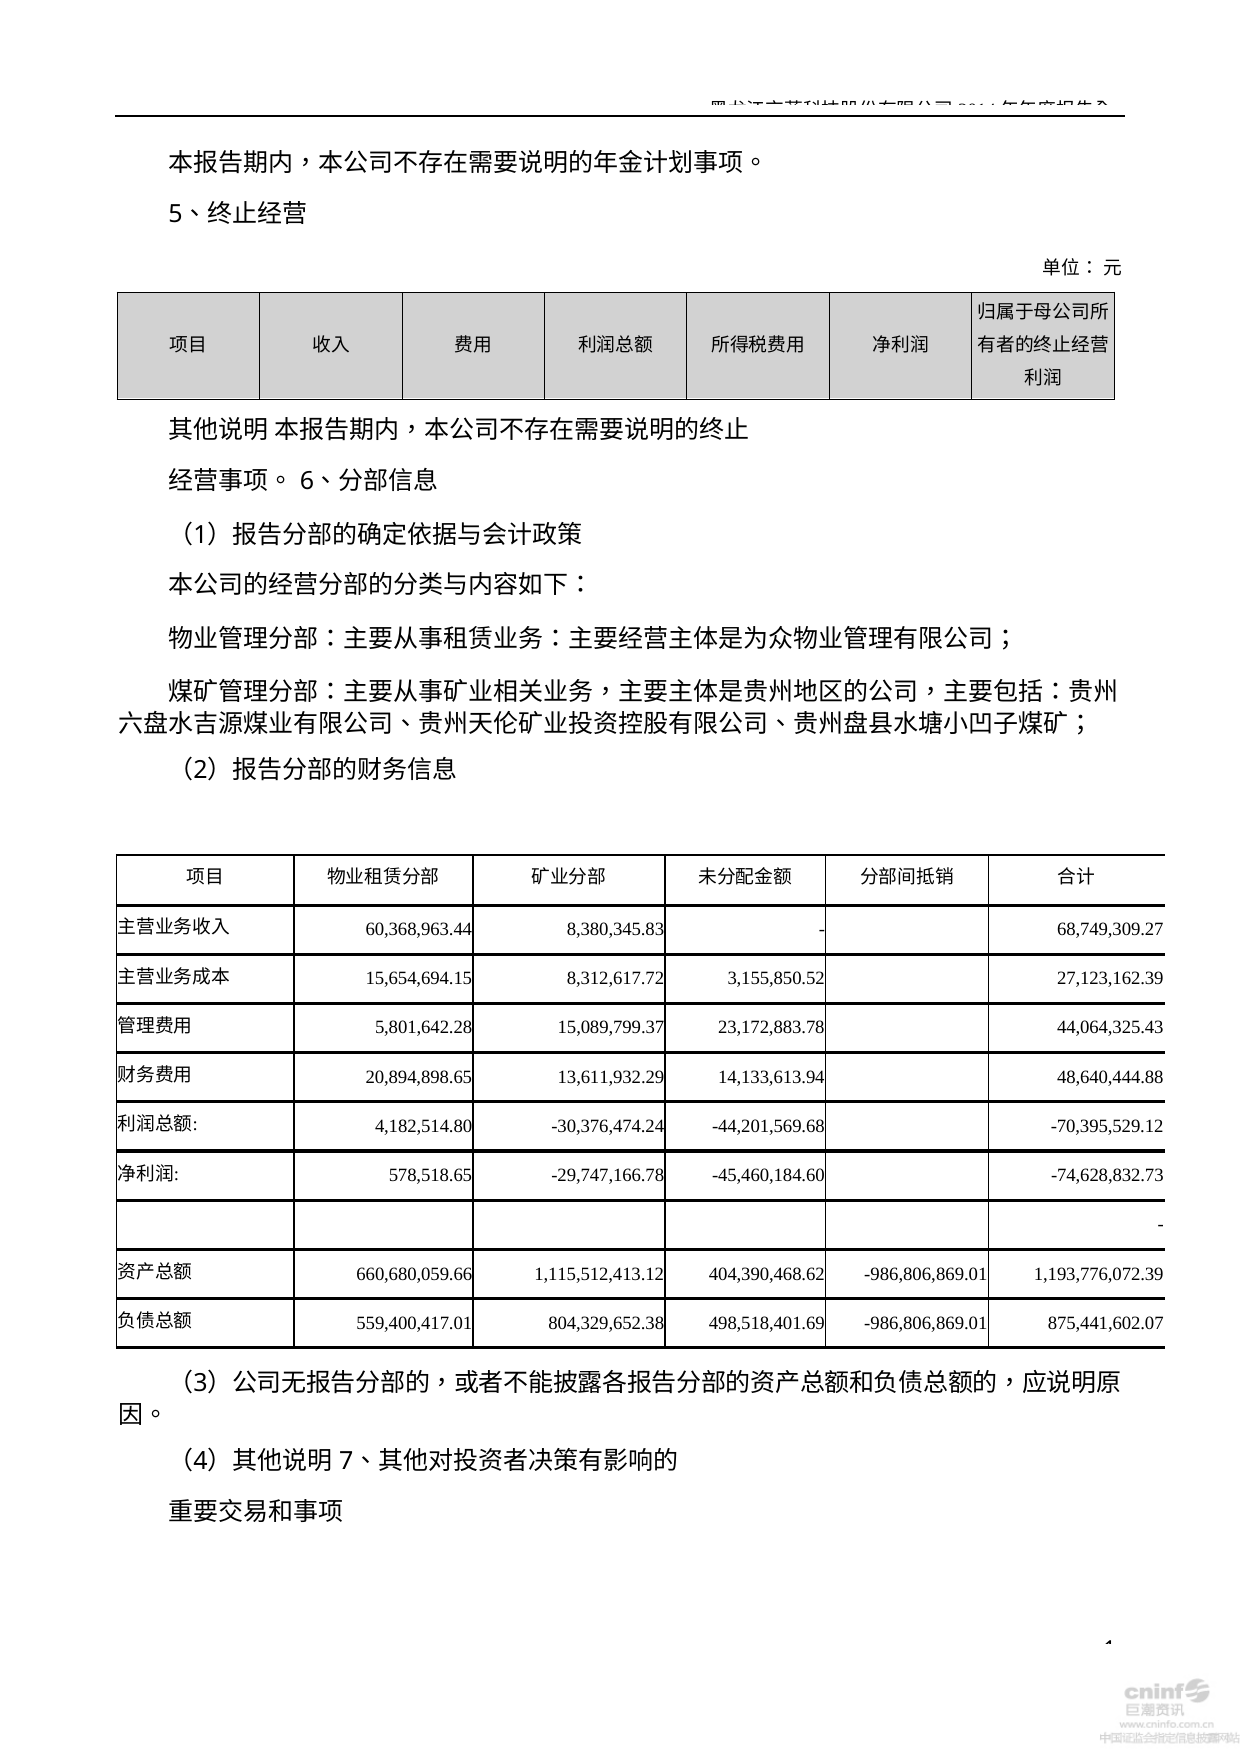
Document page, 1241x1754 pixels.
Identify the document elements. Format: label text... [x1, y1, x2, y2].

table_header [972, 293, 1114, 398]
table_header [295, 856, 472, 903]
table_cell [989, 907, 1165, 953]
text 煤矿管理分部：主要从事矿业相关业务，主要主体是贵州地区的公司，主要包括：贵州 六盘水吉源煤业有限公司、贵州天伦矿业投资控股有限公司、贵州盘县水塘小凹子煤矿； [118, 674, 1120, 739]
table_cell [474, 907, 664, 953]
text （3）公司无报告分部的，或者不能披露各报告分部的资产总额和负债总额的，应说明原 因。 [118, 1365, 1124, 1430]
text 物业管理分部：主要从事租赁业务：主要经营主体是为众物业管理有限公司； [168, 621, 1120, 655]
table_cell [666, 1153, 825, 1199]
text （2）报告分部的财务信息 [168, 752, 1120, 786]
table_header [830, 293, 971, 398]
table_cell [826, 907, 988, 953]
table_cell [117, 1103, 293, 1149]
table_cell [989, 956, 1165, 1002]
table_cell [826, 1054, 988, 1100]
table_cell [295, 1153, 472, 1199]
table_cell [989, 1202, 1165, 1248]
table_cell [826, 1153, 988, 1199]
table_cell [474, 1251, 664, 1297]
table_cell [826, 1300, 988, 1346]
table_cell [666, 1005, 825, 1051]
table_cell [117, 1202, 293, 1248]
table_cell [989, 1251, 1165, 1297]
text 其他说明 本报告期内，本公司不存在需要说明的终止经营事项。 6、分部信息 [168, 412, 770, 496]
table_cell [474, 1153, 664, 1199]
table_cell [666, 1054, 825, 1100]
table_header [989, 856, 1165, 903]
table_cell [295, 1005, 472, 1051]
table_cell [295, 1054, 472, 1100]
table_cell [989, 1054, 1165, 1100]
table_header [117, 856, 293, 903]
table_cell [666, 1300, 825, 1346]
picture [1099, 1673, 1241, 1754]
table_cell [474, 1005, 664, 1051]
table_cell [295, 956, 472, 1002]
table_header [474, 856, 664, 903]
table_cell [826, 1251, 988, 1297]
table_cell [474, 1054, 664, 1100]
text （1）报告分部的确定依据与会计政策 本公司的经营分部的分类与内容如下： [168, 516, 595, 601]
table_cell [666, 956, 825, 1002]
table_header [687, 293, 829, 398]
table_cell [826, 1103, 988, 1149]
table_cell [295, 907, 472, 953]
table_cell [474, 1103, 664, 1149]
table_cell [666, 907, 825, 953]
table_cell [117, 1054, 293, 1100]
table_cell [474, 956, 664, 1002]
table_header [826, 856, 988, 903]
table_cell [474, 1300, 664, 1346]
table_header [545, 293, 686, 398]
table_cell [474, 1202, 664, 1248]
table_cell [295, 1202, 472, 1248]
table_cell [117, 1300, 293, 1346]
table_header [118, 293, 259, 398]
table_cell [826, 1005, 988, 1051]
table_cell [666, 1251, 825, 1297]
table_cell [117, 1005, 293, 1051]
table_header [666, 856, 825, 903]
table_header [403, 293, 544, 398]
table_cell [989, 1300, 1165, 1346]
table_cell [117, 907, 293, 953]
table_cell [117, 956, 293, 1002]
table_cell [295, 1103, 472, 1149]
text 本报告期内，本公司不存在需要说明的年金计划事项。 5、终止经营 [168, 145, 770, 229]
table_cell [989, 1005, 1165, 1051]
text （4）其他说明 7、其他对投资者决策有影响的重要交易和事项 [168, 1443, 683, 1527]
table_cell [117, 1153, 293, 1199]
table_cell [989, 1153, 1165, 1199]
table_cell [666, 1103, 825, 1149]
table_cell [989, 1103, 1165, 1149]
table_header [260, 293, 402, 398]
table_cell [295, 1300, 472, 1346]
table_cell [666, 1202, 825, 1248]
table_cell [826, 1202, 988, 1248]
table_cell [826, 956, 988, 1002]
text 单位： 元 [118, 255, 1122, 280]
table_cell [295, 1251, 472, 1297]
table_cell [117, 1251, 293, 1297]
